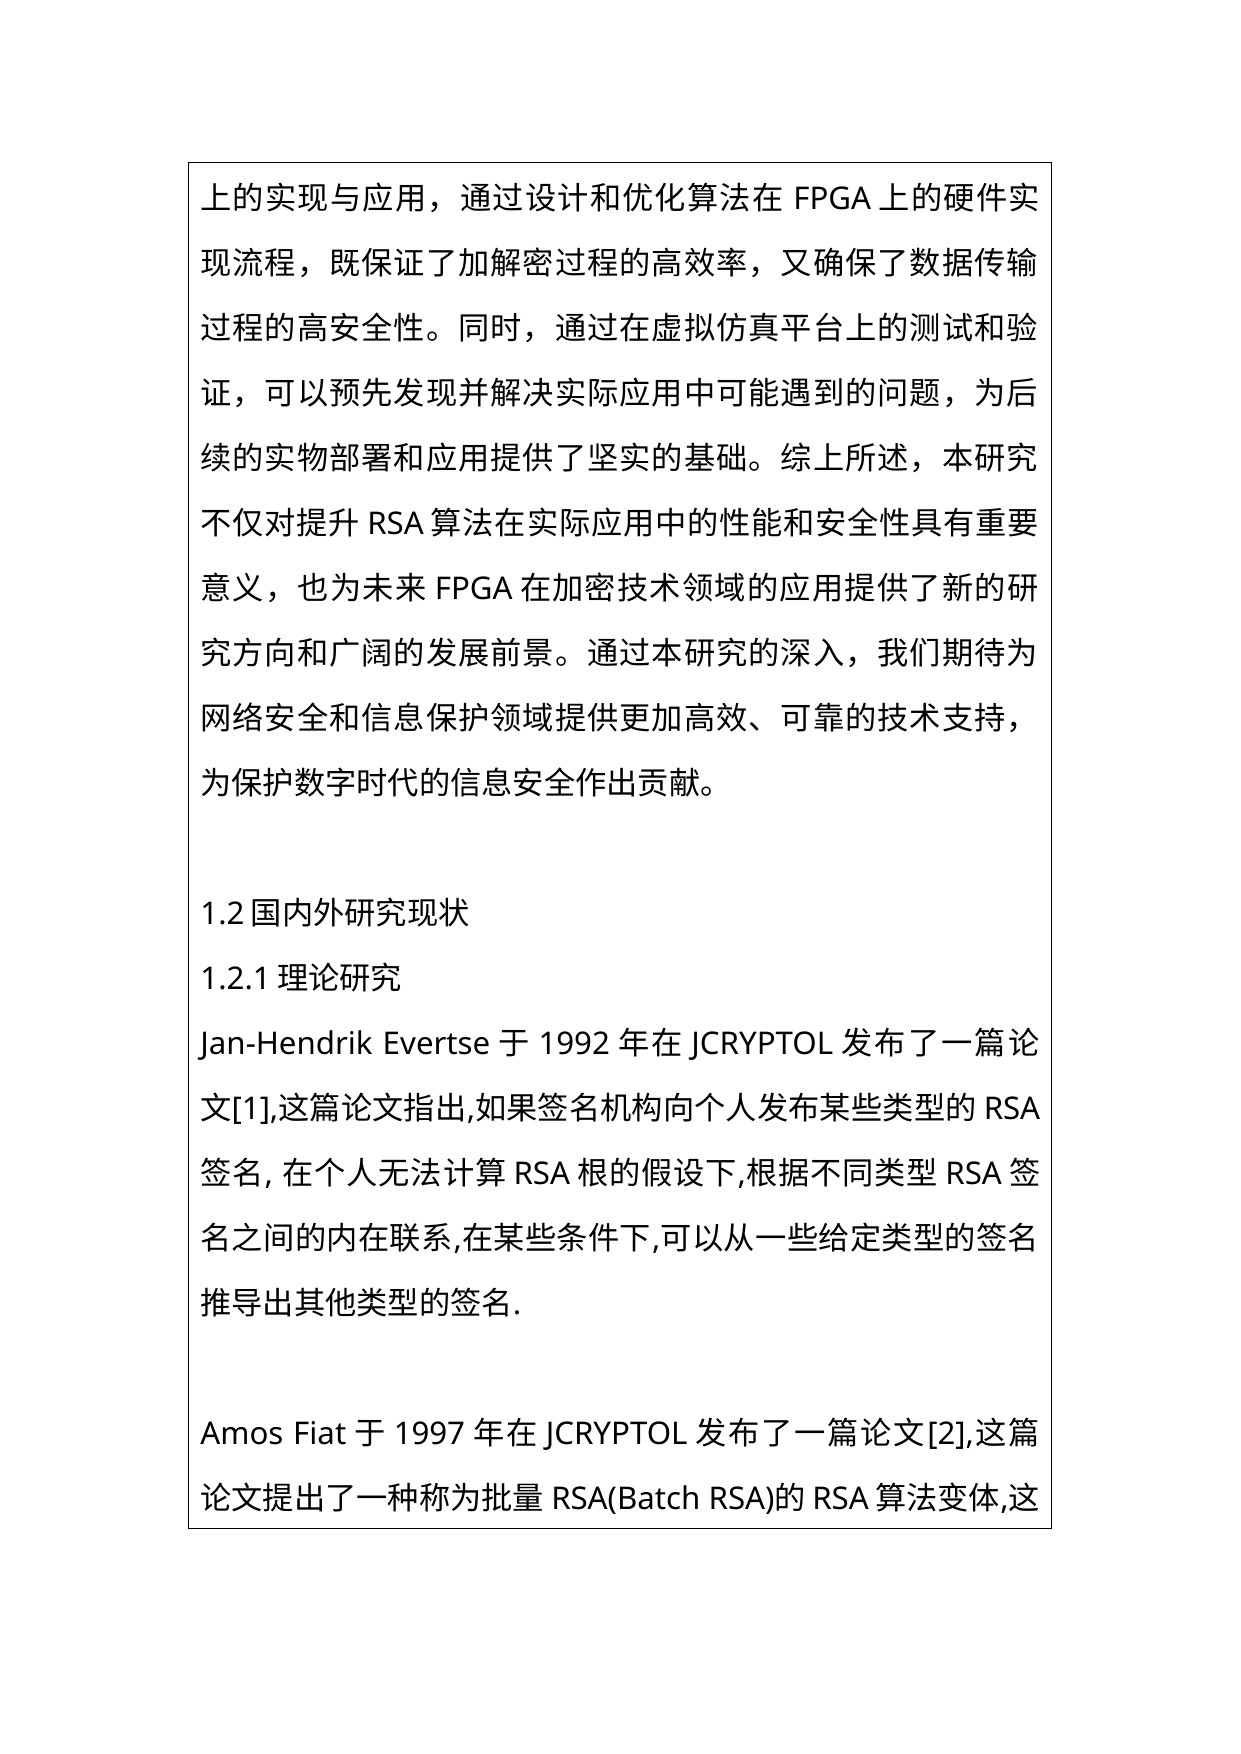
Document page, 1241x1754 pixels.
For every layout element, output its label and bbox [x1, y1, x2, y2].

table_header [189, 163, 1051, 1528]
